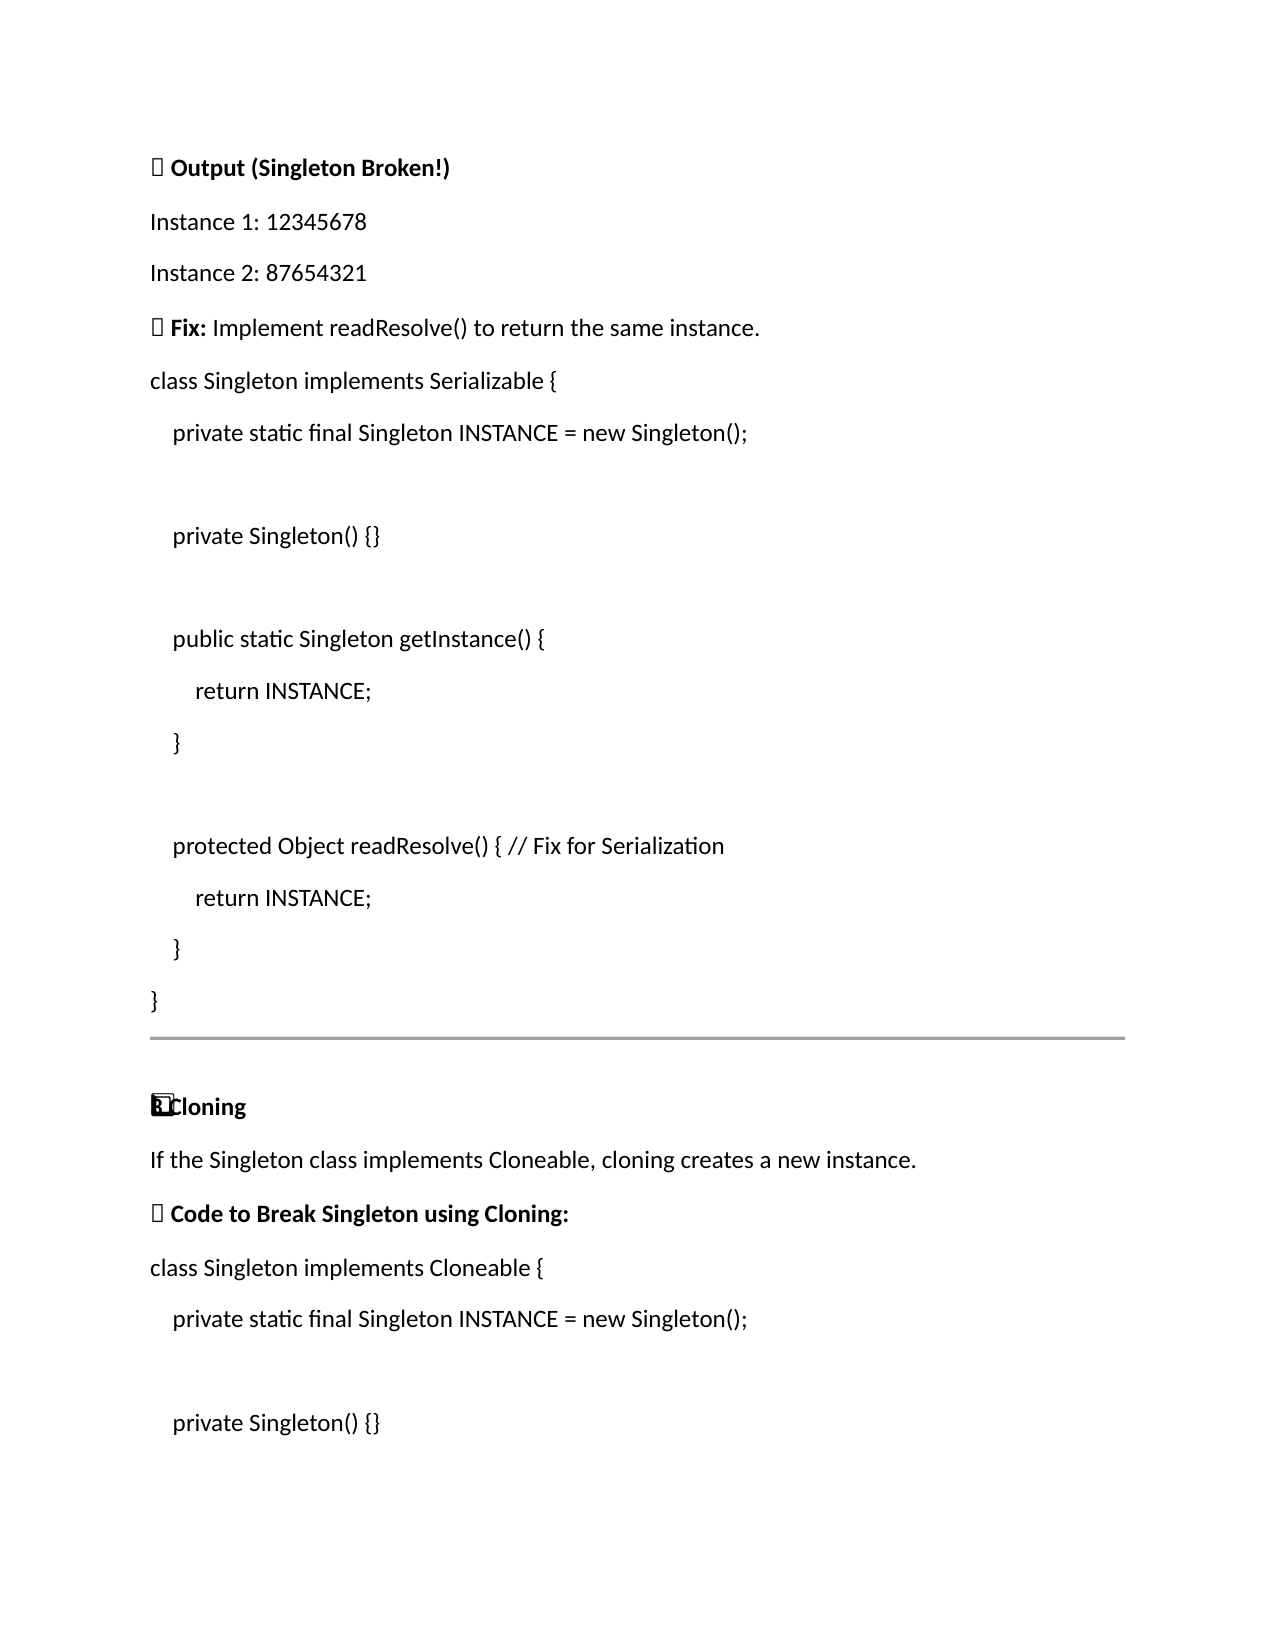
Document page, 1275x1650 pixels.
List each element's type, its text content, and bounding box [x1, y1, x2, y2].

text } [150, 933, 1125, 964]
text class Singleton implements Cloneable { [150, 1252, 1125, 1282]
text 📌 Code to Break Singleton using Cloning: [150, 1196, 1125, 1230]
text 3️⃣ Cloning [150, 1088, 1125, 1122]
text Instance 1: 12345678 [150, 206, 1125, 236]
text class Singleton implements Serializable { [150, 365, 1125, 396]
text public static Singleton getInstance() { [150, 623, 1125, 654]
text If the Singleton class implements Cloneable, cloning creates a new instance. [150, 1144, 1125, 1175]
text private static final Singleton INSTANCE = new Singleton(); [150, 417, 1125, 447]
text ✅ Fix: Implement readResolve() to return the same instance. [150, 309, 1125, 343]
text } [150, 985, 1125, 1016]
text protected Object readResolve() { // Fix for Serialization [150, 830, 1125, 861]
text private static final Singleton INSTANCE = new Singleton(); [150, 1303, 1125, 1334]
text private Singleton() {} [150, 520, 1125, 551]
text Instance 2: 87654321 [150, 257, 1125, 288]
text private Singleton() {} [150, 1407, 1125, 1437]
text return INSTANCE; [150, 882, 1125, 912]
text return INSTANCE; [150, 675, 1125, 706]
text 🚨 Output (Singleton Broken!) [150, 150, 1125, 184]
text } [150, 727, 1125, 757]
